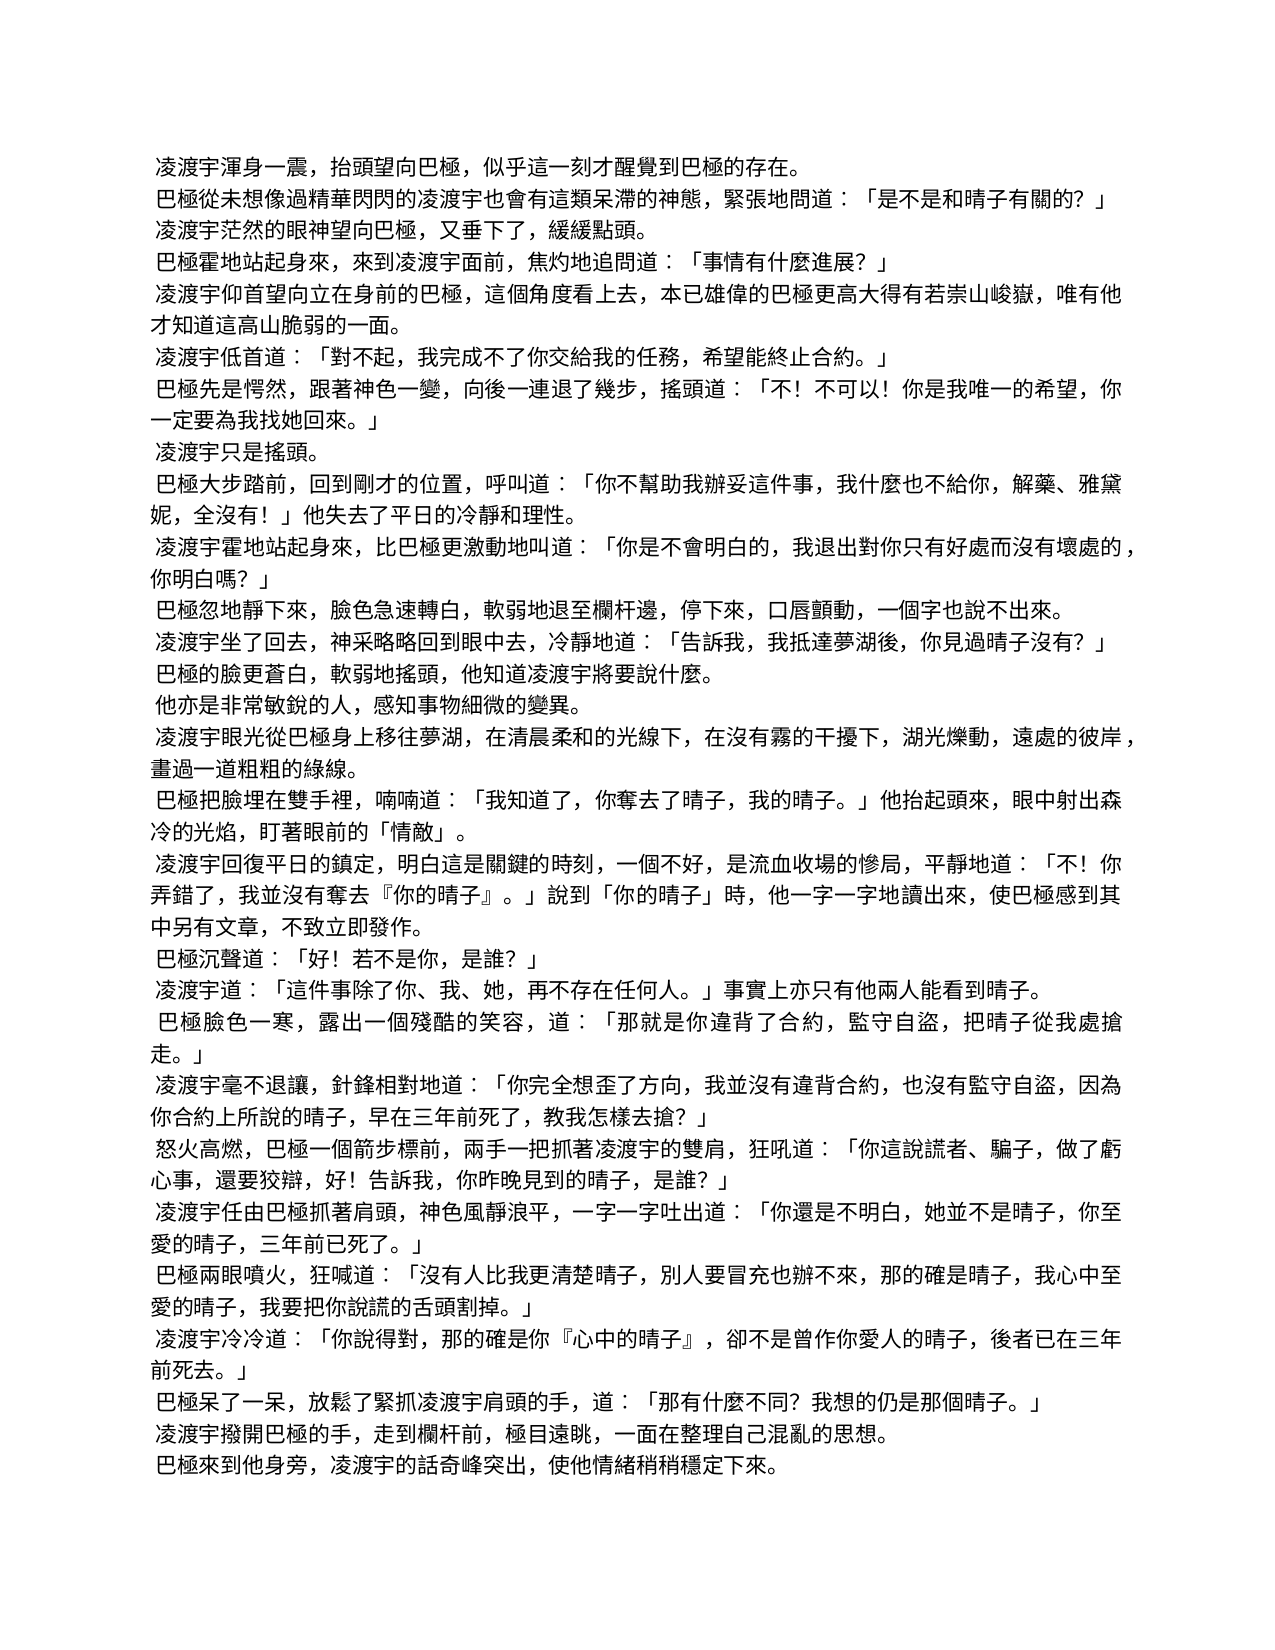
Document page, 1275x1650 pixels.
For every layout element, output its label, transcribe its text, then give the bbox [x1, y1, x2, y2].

text 凌渡宇只是搖頭。 [150, 435, 1125, 467]
text 凌渡宇毫不退讓，針鋒相對地道︰「你完全想歪了方向，我並沒有違背合約，也沒有監守自盜，因為你合約上所說的晴子，早在三年前死了，教我怎樣去搶？」 [150, 1068, 1125, 1132]
text 凌渡宇眼光從巴極身上移往夢湖，在清晨柔和的光線下，在沒有霧的干擾下，湖光爍動，遠處的彼岸，畫過一道粗粗的綠線。 [150, 720, 1125, 783]
text 巴極臉色一寒，露出一個殘酷的笑容，道︰「那就是你違背了合約，監守自盜，把晴子從我處搶走。」 [150, 1005, 1125, 1068]
text 凌渡宇仰首望向立在身前的巴極，這個角度看上去，本已雄偉的巴極更高大得有若崇山峻嶽，唯有他才知道這高山脆弱的一面。 [150, 277, 1125, 340]
text 巴極忽地靜下來，臉色急速轉白，軟弱地退至欄杆邊，停下來，口唇顫動，一個字也說不出來。 [150, 593, 1125, 625]
text 巴極來到他身旁，凌渡宇的話奇峰突出，使他情緒稍稍穩定下來。 [150, 1448, 1125, 1480]
text 巴極先是愕然，跟著神色一變，向後一連退了幾步，搖頭道︰「不！不可以！你是我唯一的希望，你一定要為我找她回來。」 [150, 372, 1125, 435]
text 凌渡宇霍地站起身來，比巴極更激動地叫道︰「你是不會明白的，我退出對你只有好處而沒有壞處的，你明白嗎？」 [150, 530, 1125, 593]
text 巴極呆了一呆，放鬆了緊抓凌渡宇肩頭的手，道︰「那有什麼不同？我想的仍是那個晴子。」 [150, 1385, 1125, 1417]
text 他亦是非常敏銳的人，感知事物細微的變異。 [150, 688, 1125, 720]
text 凌渡宇回復平日的鎮定，明白這是關鍵的時刻，一個不好，是流血收場的慘局，平靜地道︰「不！你弄錯了，我並沒有奪去『你的晴子』。」說到「你的晴子」時，他一字一字地讀出來，使巴極感到其中另有文章，不致立即發作。 [150, 847, 1125, 942]
text 巴極從未想像過精華閃閃的凌渡宇也會有這類呆滯的神態，緊張地問道︰「是不是和晴子有關的？」 [150, 182, 1125, 213]
text 凌渡宇渾身一震，抬頭望向巴極，似乎這一刻才醒覺到巴極的存在。 [150, 150, 1125, 182]
text 巴極的臉更蒼白，軟弱地搖頭，他知道凌渡宇將要說什麼。 [150, 657, 1125, 688]
text 巴極兩眼噴火，狂喊道︰「沒有人比我更清楚晴子，別人要冒充也辦不來，那的確是晴子，我心中至愛的晴子，我要把你說謊的舌頭割掉。」 [150, 1258, 1125, 1322]
text 巴極霍地站起身來，來到凌渡宇面前，焦灼地追問道︰「事情有什麼進展？」 [150, 245, 1125, 277]
text 巴極把臉埋在雙手裡，喃喃道︰「我知道了，你奪去了晴子，我的晴子。」他抬起頭來，眼中射出森冷的光焰，盯著眼前的「情敵」。 [150, 783, 1125, 847]
text 凌渡宇道︰「這件事除了你、我、她，再不存在任何人。」事實上亦只有他兩人能看到晴子。 [150, 973, 1125, 1005]
text 凌渡宇茫然的眼神望向巴極，又垂下了，緩緩點頭。 [150, 213, 1125, 245]
text 凌渡宇任由巴極抓著肩頭，神色風靜浪平，一字一字吐出道︰「你還是不明白，她並不是晴子，你至愛的晴子，三年前已死了。」 [150, 1195, 1125, 1258]
text 凌渡宇冷冷道︰「你說得對，那的確是你『心中的晴子』，卻不是曾作你愛人的晴子，後者已在三年前死去。」 [150, 1322, 1125, 1385]
text 巴極沉聲道︰「好！若不是你，是誰？」 [150, 942, 1125, 973]
text 怒火高燃，巴極一個箭步標前，兩手一把抓著凌渡宇的雙肩，狂吼道︰「你這說謊者、騙子，做了虧心事，還要狡辯，好！告訴我，你昨晚見到的晴子，是誰？」 [150, 1132, 1125, 1195]
text 凌渡宇撥開巴極的手，走到欄杆前，極目遠眺，一面在整理自己混亂的思想。 [150, 1417, 1125, 1448]
text 凌渡宇坐了回去，神采略略回到眼中去，冷靜地道︰「告訴我，我抵達夢湖後，你見過晴子沒有？」 [150, 625, 1125, 657]
text 凌渡宇低首道︰「對不起，我完成不了你交給我的任務，希望能終止合約。」 [150, 340, 1125, 372]
text 巴極大步踏前，回到剛才的位置，呼叫道︰「你不幫助我辦妥這件事，我什麼也不給你，解藥、雅黛妮，全沒有！」他失去了平日的冷靜和理性。 [150, 467, 1125, 530]
